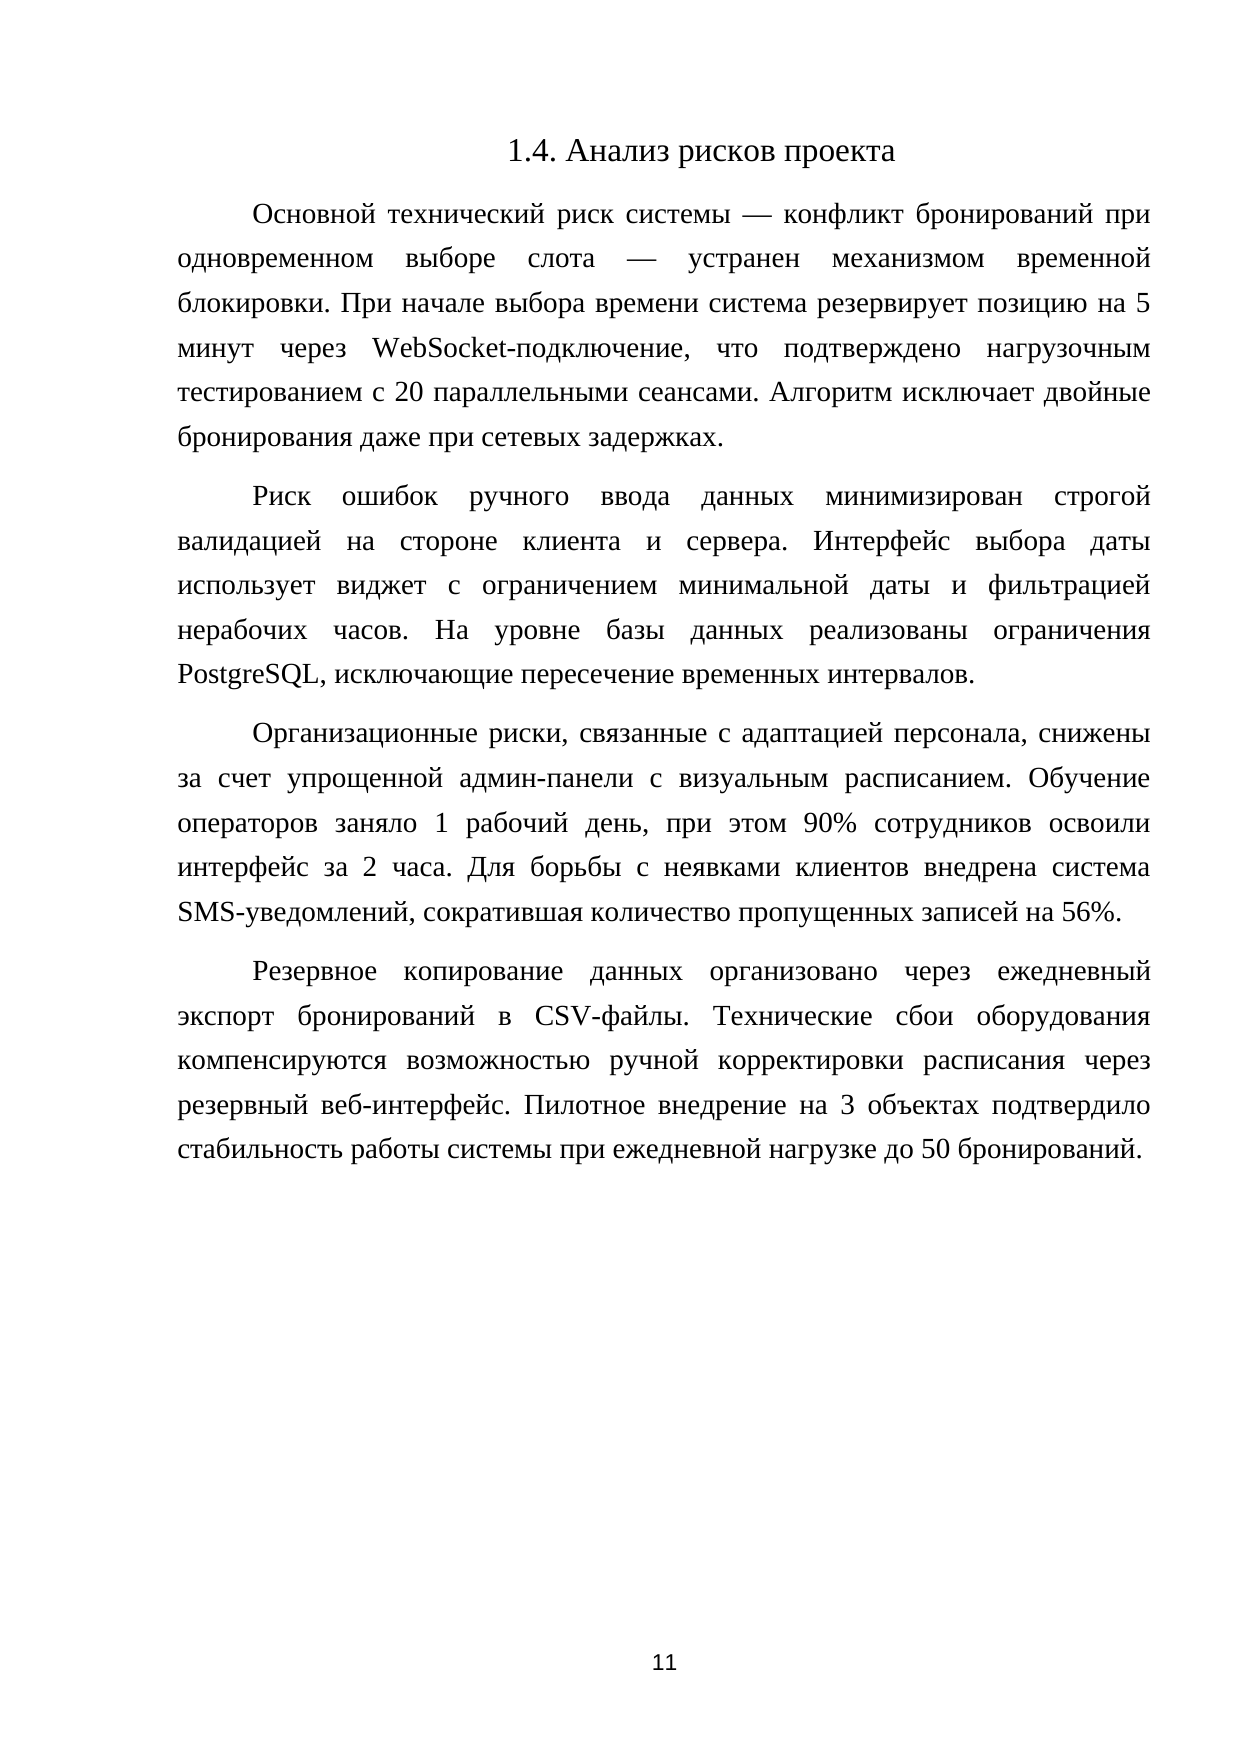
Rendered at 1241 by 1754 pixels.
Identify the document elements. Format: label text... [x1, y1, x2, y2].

text Основной технический риск системы — конфликт бронирований при одновременном выборе слота — устранен механизмом временной блокировки. При начале выбора времени система резервирует позицию на 5 минут через WebSocket-подключение, что подтверждено нагрузочным тестированием с 20 параллельными сеансами. Алгоритм исключает двойные бронирования даже при сетевых задержках. [177, 194, 1152, 454]
text Организационные риски, связанные с адаптацией персонала, снижены за счет упрощенной админ-панели с визуальным расписанием. Обучение операторов заняло 1 рабочий день, при этом 90% сотрудников освоили интерфейс за 2 часа. Для борьбы с неявками клиентов внедрена система SMS-уведомлений, сократившая количество пропущенных записей на 56%. [177, 713, 1152, 929]
text Резервное копирование данных организовано через ежедневный экспорт бронирований в CSV-файлы. Технические сбои оборудования компенсируются возможностью ручной корректировки расписания через резервный веб-интерфейс. Пилотное внедрение на 3 объектах подтвердило стабильность работы системы при ежедневной нагрузке до 50 бронирований. [177, 951, 1152, 1167]
text Риск ошибок ручного ввода данных минимизирован строгой валидацией на стороне клиента и сервера. Интерфейс выбора даты использует виджет с ограничением минимальной даты и фильтрацией нерабочих часов. На уровне базы данных реализованы ограничения PostgreSQL, исключающие пересечение временных интервалов. [177, 476, 1152, 692]
subtitle 1.4. Анализ рисков проекта [177, 128, 1152, 171]
